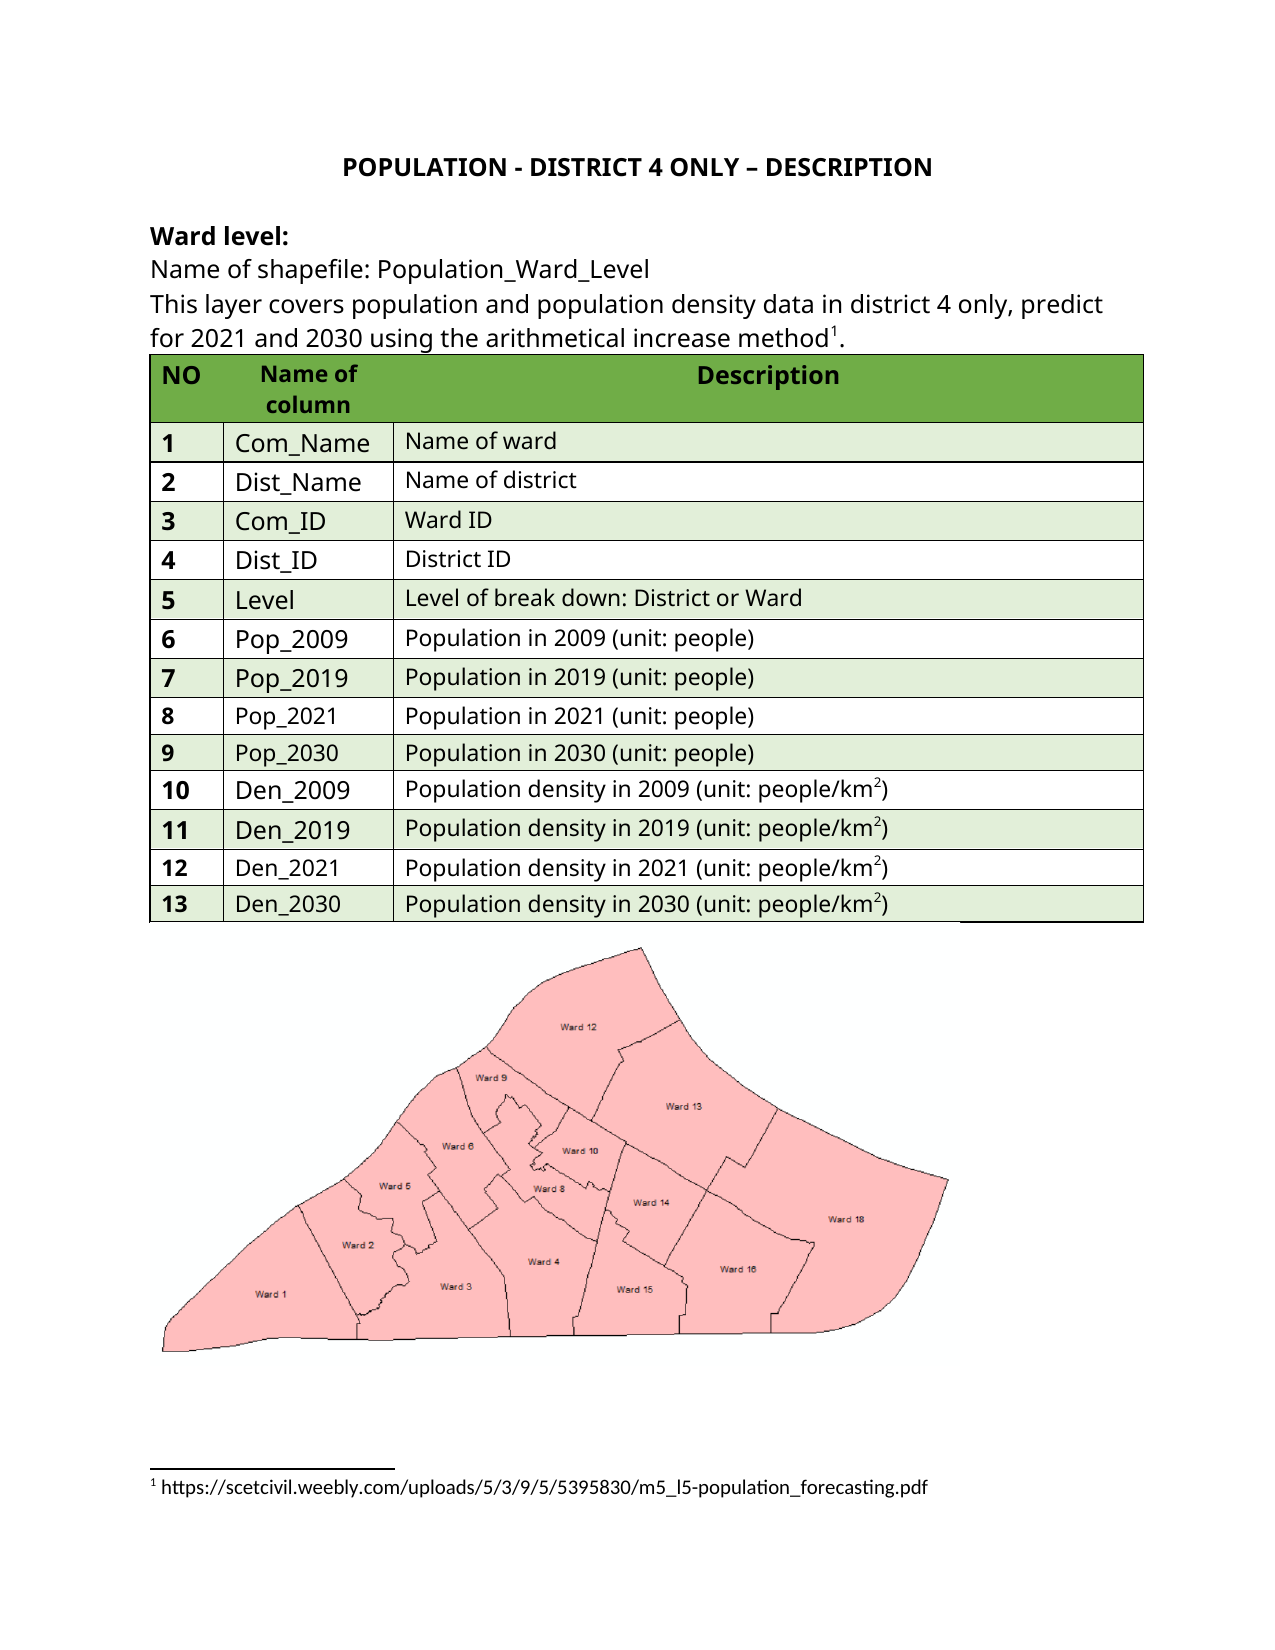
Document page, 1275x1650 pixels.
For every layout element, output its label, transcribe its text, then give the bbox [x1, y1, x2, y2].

table_cell 13 [151, 886, 223, 921]
table_cell Population density in 2009 (unit: people/km2) [394, 771, 1143, 809]
table_cell Den_2030 [224, 886, 393, 921]
table_cell Pop_2019 [224, 659, 393, 697]
table_cell 12 [151, 850, 223, 885]
table_header Description [393, 355, 1143, 422]
picture [150, 922, 961, 1366]
table_cell Dist_ID [224, 541, 393, 579]
table_cell 1 [151, 423, 223, 461]
table_cell 8 [151, 698, 223, 733]
table_cell Population in 2019 (unit: people) [394, 659, 1143, 697]
table_cell Den_2021 [224, 850, 393, 885]
table_cell Com_Name [224, 423, 393, 461]
table_header Name of column [223, 355, 393, 422]
table_cell 4 [151, 541, 223, 579]
table_cell Den_2019 [224, 810, 393, 848]
table_cell Population in 2009 (unit: people) [394, 620, 1143, 658]
table_cell Pop_2030 [224, 735, 393, 770]
table_cell Population density in 2021 (unit: people/km2) [394, 850, 1143, 885]
text POPULATION - DISTRICT 4 ONLY – DESCRIPTION [150, 150, 1125, 184]
text Ward level: [150, 218, 1125, 252]
table_cell Ward ID [394, 502, 1143, 540]
table_cell Pop_2009 [224, 620, 393, 658]
table_cell 9 [151, 735, 223, 770]
table_cell Level [224, 580, 393, 618]
table_cell 6 [151, 620, 223, 658]
table_cell 10 [151, 771, 223, 809]
table_cell 7 [151, 659, 223, 697]
table_cell Population in 2030 (unit: people) [394, 735, 1143, 770]
table_cell Com_ID [224, 502, 393, 540]
table_cell Name of ward [394, 423, 1143, 461]
table_cell 2 [151, 463, 223, 501]
table_cell Name of district [394, 463, 1143, 501]
table_cell Population in 2021 (unit: people) [394, 698, 1143, 733]
table_cell Population density in 2019 (unit: people/km2) [394, 810, 1143, 848]
text This layer covers population and population density data in district 4 only, predict for 2021 and 2030 using the arithmetical increase method. [150, 286, 1125, 354]
table_cell 5 [151, 580, 223, 618]
text Name of shapefile: Population_Ward_Level [150, 252, 1125, 286]
table_cell Den_2009 [224, 771, 393, 809]
table_cell Dist_Name [224, 463, 393, 501]
table_cell Pop_2021 [224, 698, 393, 733]
table_cell 11 [151, 810, 223, 848]
table_cell Level of break down: District or Ward [394, 580, 1143, 618]
table_header NO [151, 355, 223, 422]
table_cell 3 [151, 502, 223, 540]
table_cell Population density in 2030 (unit: people/km2) [394, 886, 1143, 921]
table_cell District ID [394, 541, 1143, 579]
